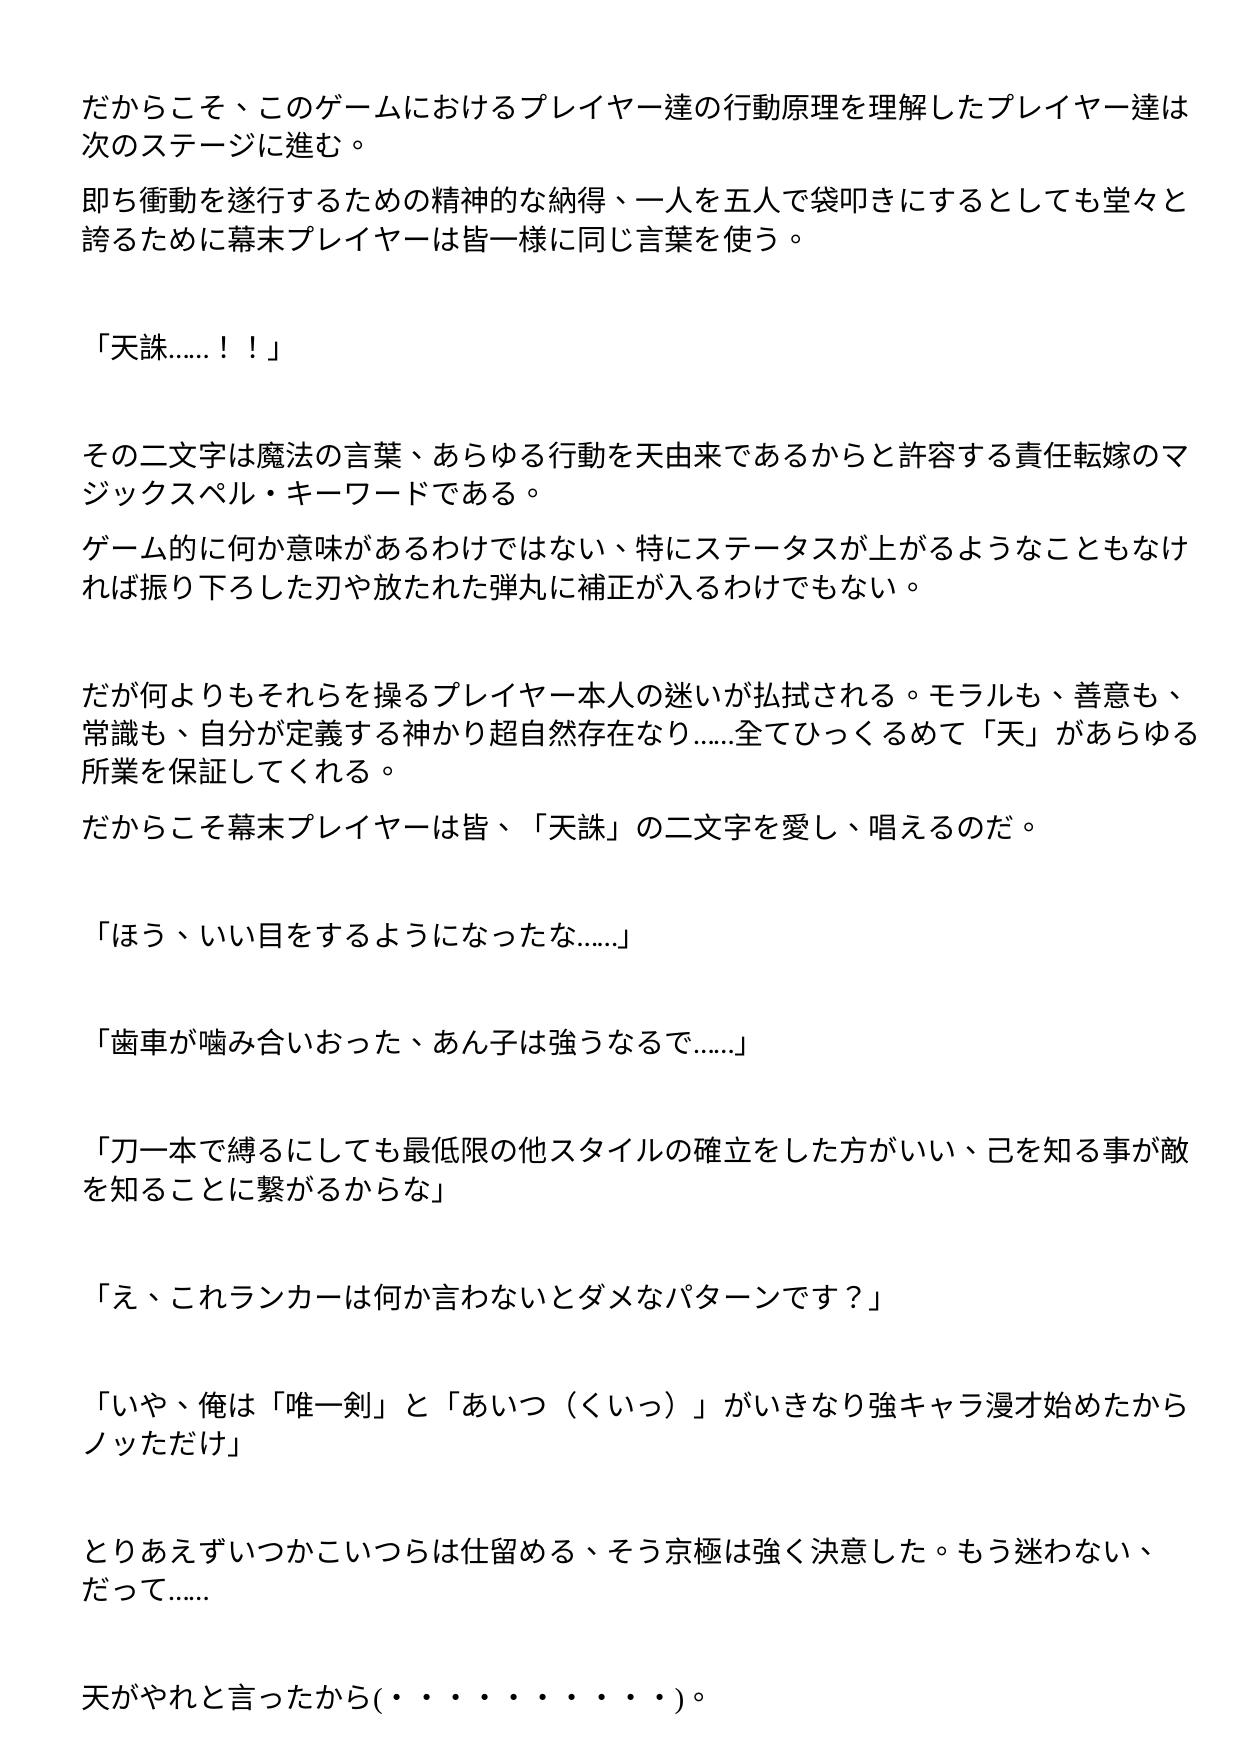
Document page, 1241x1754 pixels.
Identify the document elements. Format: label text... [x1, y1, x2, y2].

text だからこそ幕末プレイヤーは皆、「天誅」の二文字を愛し、唱えるのだ。 [81, 810, 1215, 845]
text 「いや、俺は「唯一剣」と「あいつ（くいっ）」がいきなり強キャラ漫才始めたからノッただけ」 [81, 1388, 1215, 1462]
text とりあえずいつかこいつらは仕留める、そう京極は強く決意した。もう迷わない、だって…… [81, 1534, 1215, 1608]
text その二文字は魔法の言葉、あらゆる行動を天由来であるからと許容する責任転嫁のマジックスペル・キーワードである。 [81, 438, 1215, 512]
text 天がやれと言ったから(・・・・・・・・・・)。 [81, 1680, 1215, 1716]
text 「え、これランカーは何か言わないとダメなパターンです？」 [81, 1280, 1215, 1315]
text 「ほう、いい目をするようになったな……」 [81, 918, 1215, 953]
text ゲーム的に何か意味があるわけではない、特にステータスが上がるようなこともなければ振り下ろした刃や放たれた弾丸に補正が入るわけでもない。 [81, 531, 1215, 605]
text 「天誅……！！」 [81, 330, 1215, 366]
text 「歯車が噛み合いおった、あん子は強うなるで……」 [81, 1026, 1215, 1061]
text 即ち衝動を遂行するための精神的な納得、一人を五人で袋叩きにするとしても堂々と誇るために幕末プレイヤーは皆一様に同じ言葉を使う。 [81, 183, 1215, 258]
text 「刀一本で縛るにしても最低限の他スタイルの確立をした方がいい、己を知る事が敵を知ることに繋がるからな」 [81, 1133, 1215, 1207]
text だからこそ、このゲームにおけるプレイヤー達の行動原理を理解したプレイヤー達は次のステージに進む。 [81, 90, 1215, 164]
text だが何よりもそれらを操るプレイヤー本人の迷いが払拭される。モラルも、善意も、常識も、自分が定義する神かり超自然存在なり……全てひっくるめて「天」があらゆる所業を保証してくれる。 [81, 678, 1215, 790]
